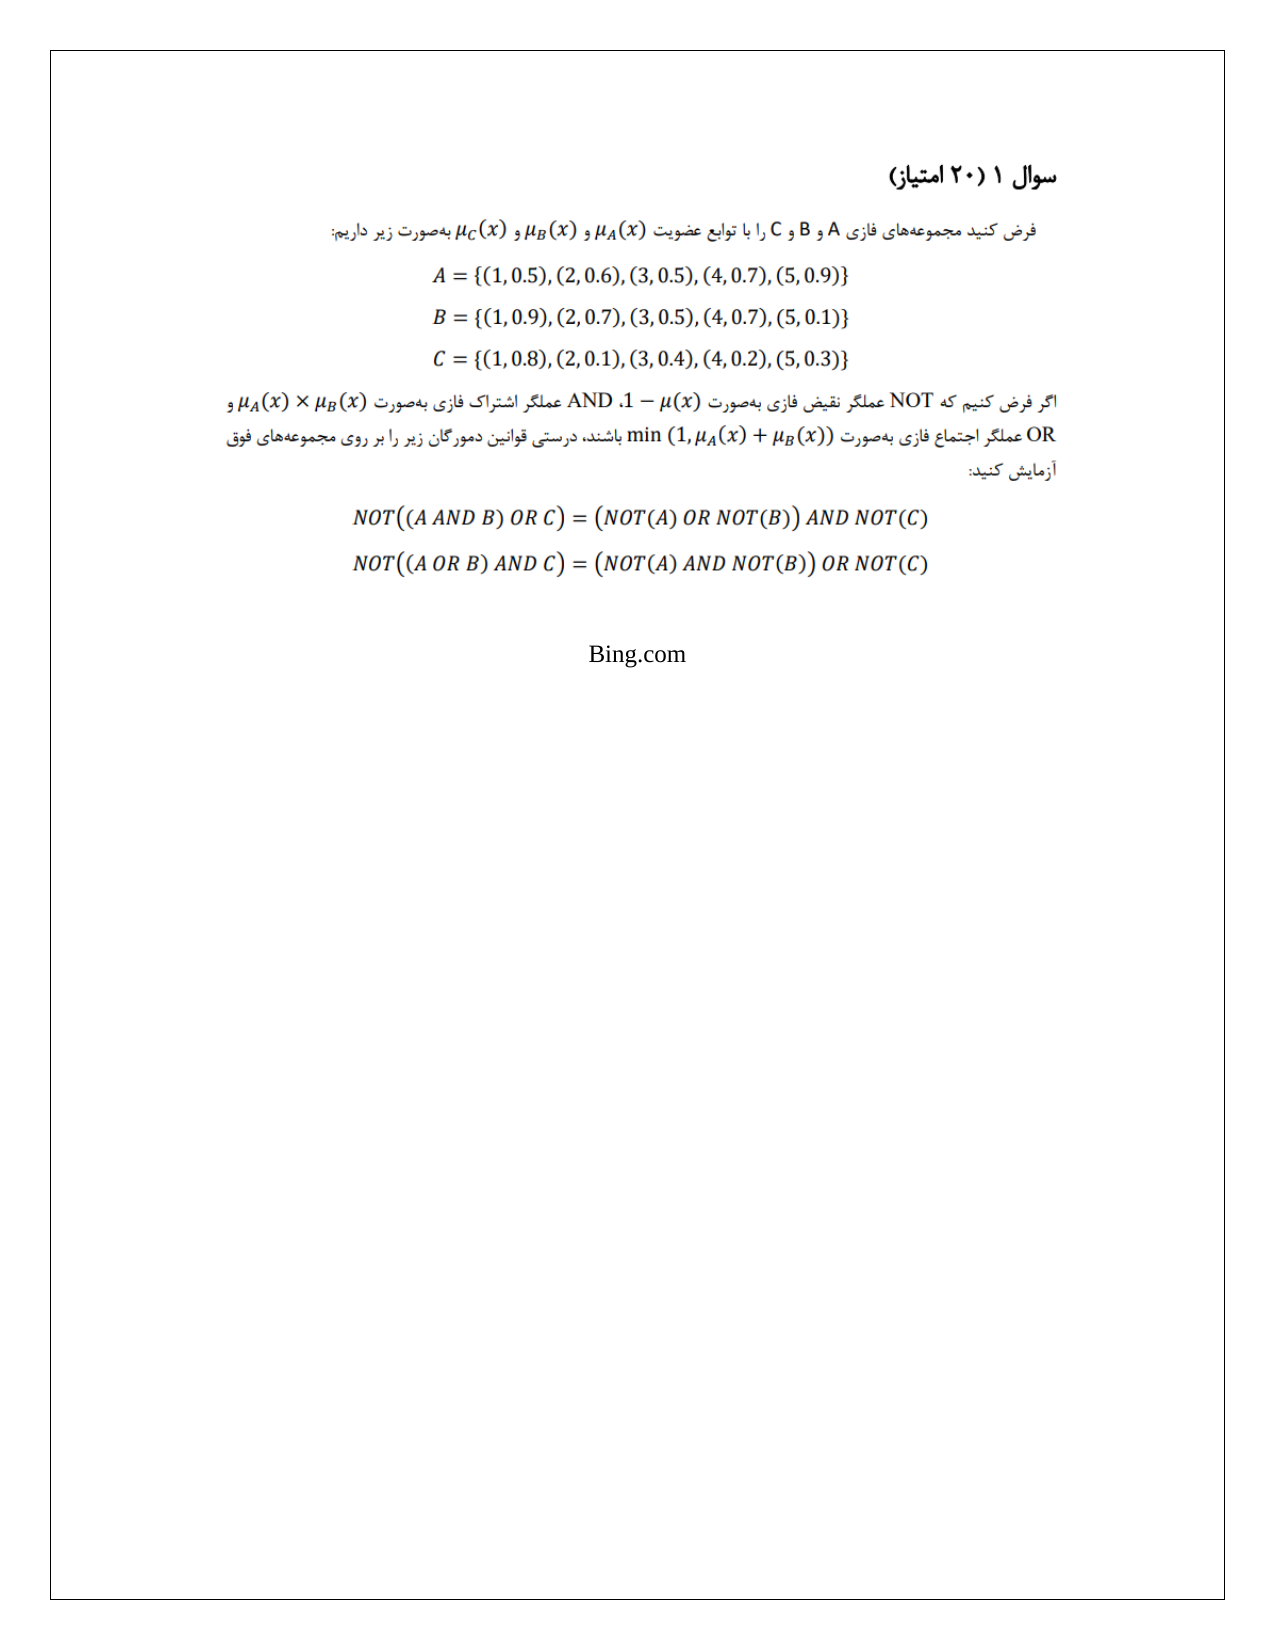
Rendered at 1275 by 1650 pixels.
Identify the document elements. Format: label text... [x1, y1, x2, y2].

picture [201, 150, 1074, 611]
text Bing.com [150, 639, 1125, 668]
